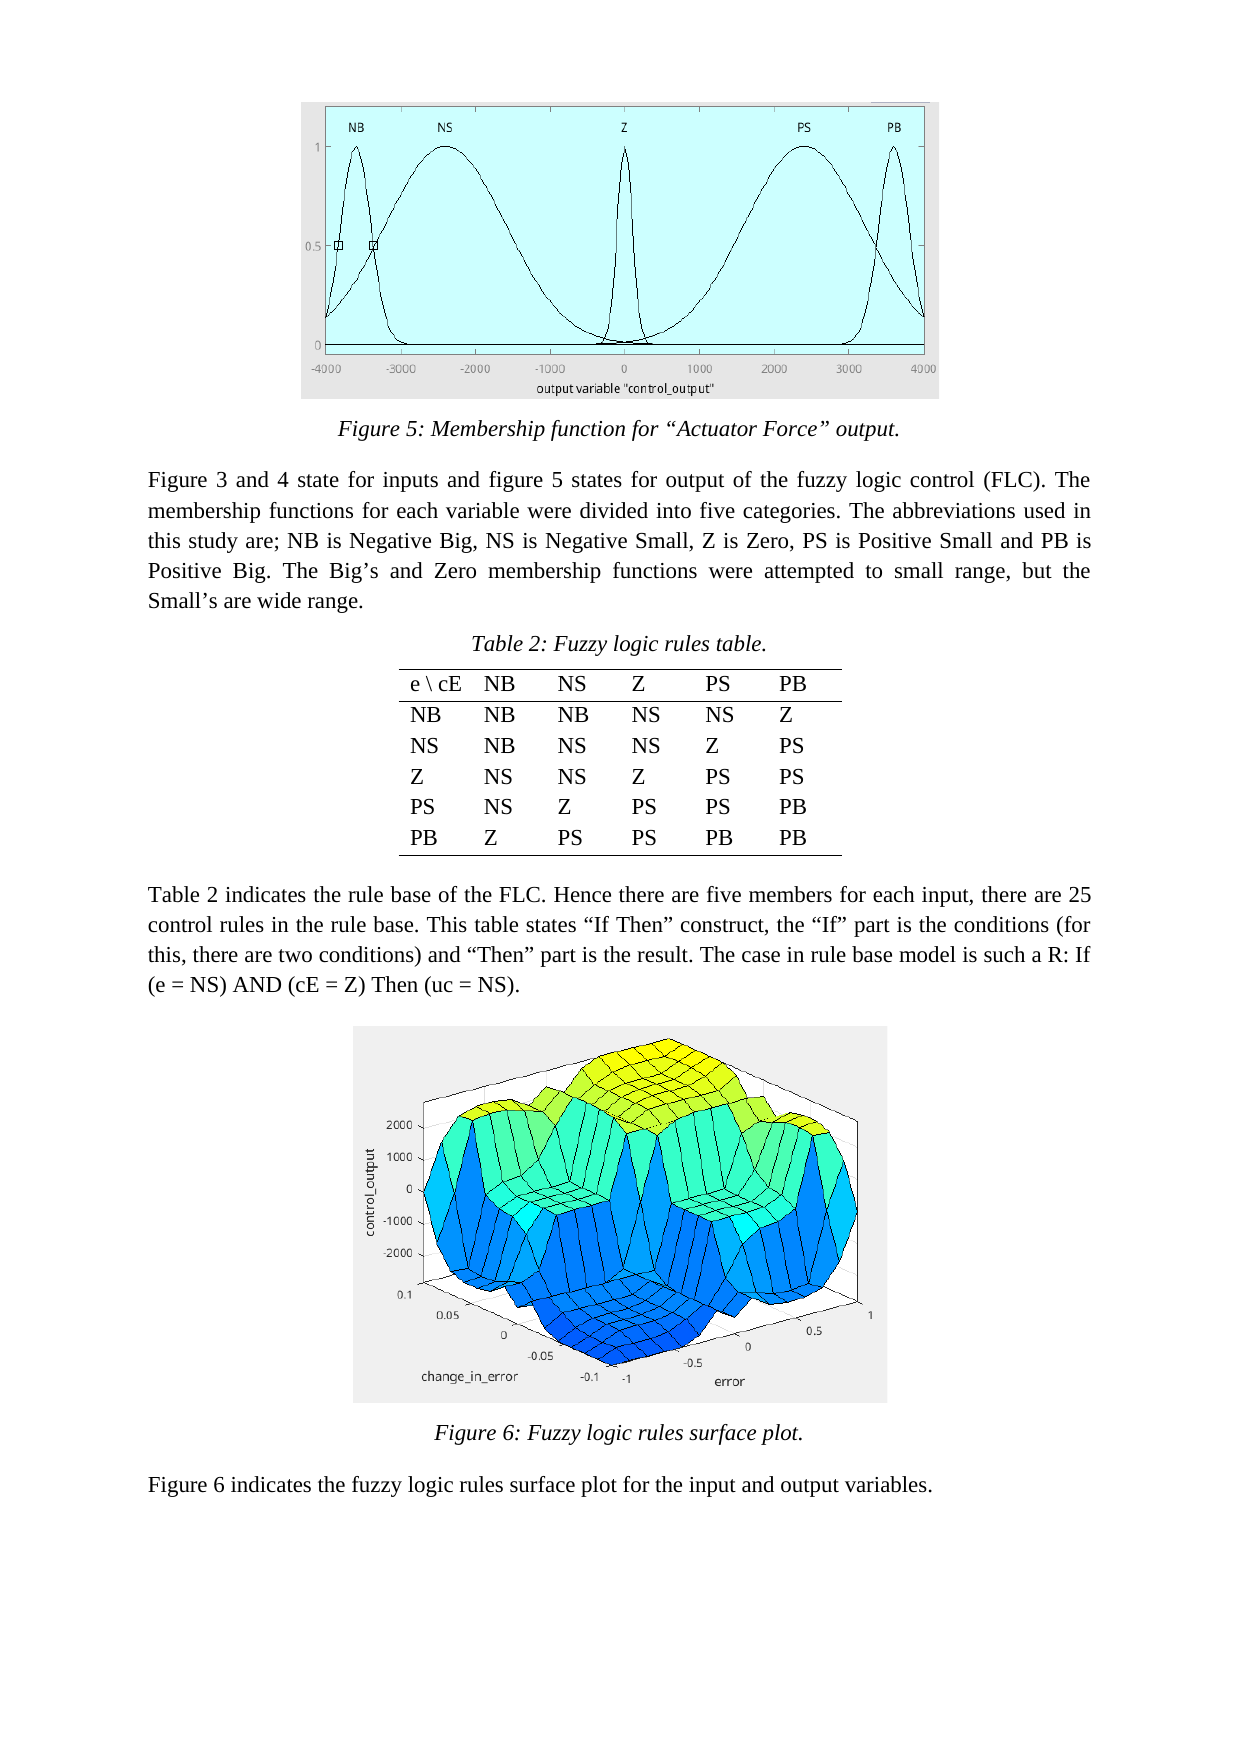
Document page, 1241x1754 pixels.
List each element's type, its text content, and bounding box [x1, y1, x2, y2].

table_cell Z [694, 732, 768, 763]
table_cell PS [620, 794, 694, 824]
table_cell NS [620, 732, 694, 763]
table_cell PS [694, 794, 768, 824]
text Figure 3 and 4 state for inputs and figure 5 states for output of the fuzzy logic control (FLC). The membership functions for each variable were divided into five categories. The abbreviations used in this study are; NB is Negative Big, NS is Negative Small, Z is Zero, PS is Positive Small and PB is Positive Big. The Big’s and Zero membership functions were attempted to small range, but the Small’s are wide range. [148, 466, 1093, 614]
table_cell PB [694, 824, 768, 855]
table_cell Z [768, 702, 842, 732]
table_header NS [546, 670, 620, 701]
table_cell Z [473, 824, 546, 855]
table_cell NS [694, 702, 768, 732]
table_cell NB [546, 702, 620, 732]
table_header Z [620, 670, 694, 701]
text Figure 5: Membership function for “Actuator Force” output. [148, 415, 1093, 441]
table_cell NB [399, 702, 472, 732]
text Figure 6 indicates the fuzzy logic rules surface plot for the input and output variables. [148, 1471, 1093, 1497]
table_cell Z [620, 763, 694, 793]
table_cell PB [399, 824, 472, 855]
table_cell NS [546, 763, 620, 793]
picture [353, 1026, 888, 1403]
table_cell NS [473, 763, 546, 793]
table_cell NS [620, 702, 694, 732]
table_header e \ cE [399, 670, 472, 701]
table_cell PS [768, 763, 842, 793]
table_cell NS [399, 732, 472, 763]
table_cell NB [473, 732, 546, 763]
text Figure 6: Fuzzy logic rules surface plot. [148, 1419, 1093, 1446]
table_cell Z [399, 763, 472, 793]
table_cell PB [768, 824, 842, 855]
text Table 2: Fuzzy logic rules table. [148, 630, 1093, 656]
table_header PS [694, 670, 768, 701]
table_cell PS [399, 794, 472, 824]
picture [301, 102, 940, 399]
table_cell PS [694, 763, 768, 793]
table_cell NS [473, 794, 546, 824]
table_cell NS [546, 732, 620, 763]
table_header PB [768, 670, 842, 701]
table_cell Z [546, 794, 620, 824]
table_cell PB [768, 794, 842, 824]
text Table 2 indicates the rule base of the FLC. Hence there are five members for each input, there are 25 control rules in the rule base. This table states “If Then” construct, the “If” part is the conditions (for this, there are two conditions) and “Then” part is the result. The case in rule base model is such a R: If (e = NS) AND (cE = Z) Then (uc = NS). [148, 881, 1093, 998]
table_cell NB [473, 702, 546, 732]
table_cell PS [768, 732, 842, 763]
table_header NB [473, 670, 546, 701]
table_cell PS [546, 824, 620, 855]
table_cell PS [620, 824, 694, 855]
